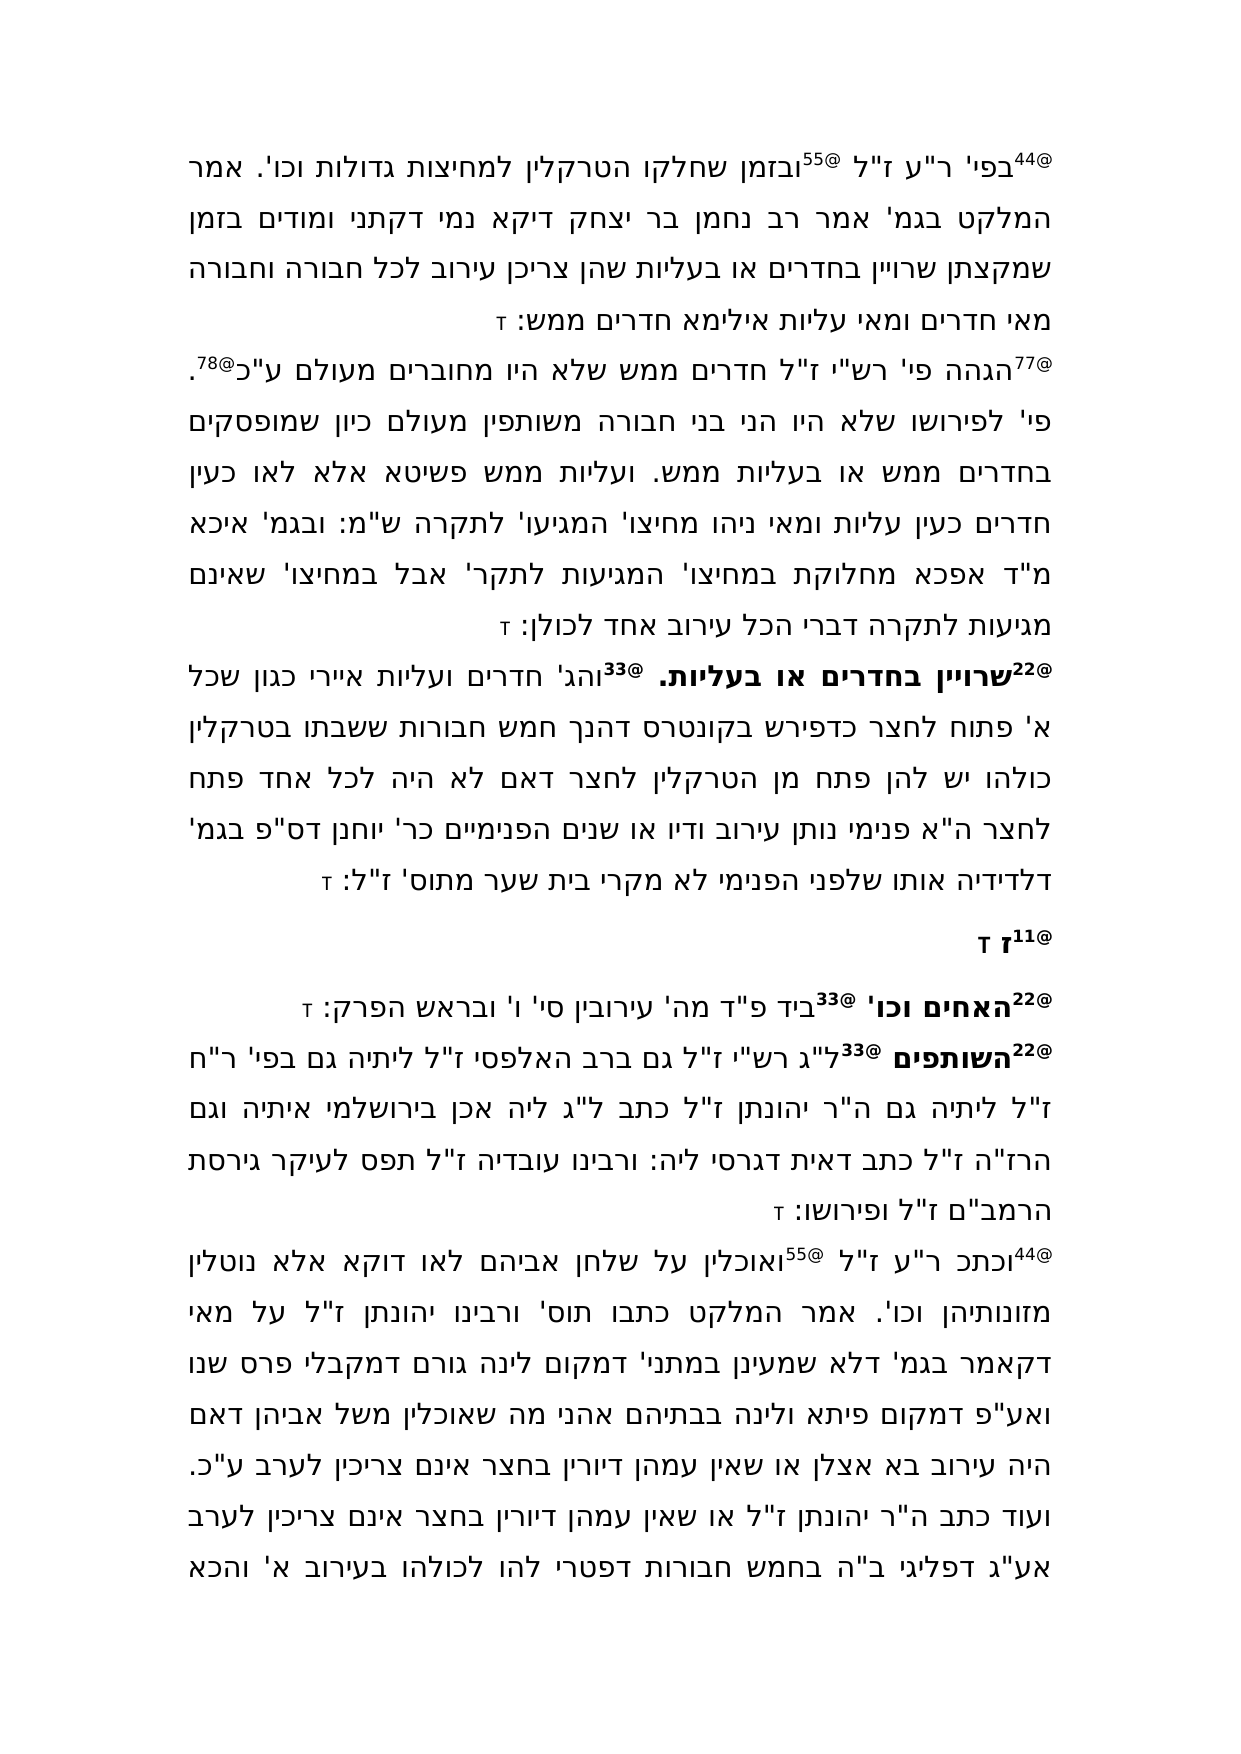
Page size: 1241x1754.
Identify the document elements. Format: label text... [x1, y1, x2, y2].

text @44בפי' ר"ע ז"ל @55ובזמן שחלקו הטרקלין למחיצות גדולות וכו'. אמר המלקט בגמ' אמר רב נחמן בר יצחק דיקא נמי דקתני ומודים בזמן שמקצתן שרויין בחדרים או בעליות שהן צריכן עירוב לכל חבורה וחבורה מאי חדרים ומאי עליות אילימא חדרים ממש: T [187, 150, 1053, 337]
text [187, 1245, 1053, 1584]
text @22האחים וכו' @33ביד פ"ד מה' עירובין סי' ו' ובראש הפרק: T [187, 990, 1053, 1024]
text @22שרויין בחדרים או בעליות. @33והג' חדרים ועליות איירי כגון שכל א' פתוח לחצר כדפירש בקונטרס דהנך חמש חבורות ששבתו בטרקלין כולהו יש להן פתח מן הטרקלין לחצר דאם לא היה לכל אחד פתח לחצר ה"א פנימי נותן עירוב ודיו או שנים הפנימיים כר' יוחנן דס"פ בגמ' דלדידיה אותו שלפני הפנימי לא מקרי בית שער מתוס' ז"ל: T [187, 659, 1053, 897]
text @77הגהה פי' רש"י ז"ל חדרים ממש שלא היו מחוברים מעולם ע"כ@78. פי' לפירושו שלא היו הני בני חבורה משותפין מעולם כיון שמופסקים בחדרים ממש או בעליות ממש. ועליות ממש פשיטא אלא לאו כעין חדרים כעין עליות ומאי ניהו מחיצו' המגיעו' לתקרה ש"מ: ובגמ' איכא מ"ד אפכא מחלוקת במחיצו' המגיעות לתקר' אבל במחיצו' שאינם מגיעות לתקרה דברי הכל עירוב אחד לכולן: T [187, 354, 1053, 642]
text @11ז T [187, 927, 1053, 961]
text @22השותפים @33ל"ג רש"י ז"ל גם ברב האלפסי ז"ל ליתיה גם בפי' ר"ח ז"ל ליתיה גם ה"ר יהונתן ז"ל כתב ל"ג ליה אכן בירושלמי איתיה וגם הרז"ה ז"ל כתב דאית דגרסי ליה: ורבינו עובדיה ז"ל תפס לעיקר גירסת הרמב"ם ז"ל ופירושו: T [187, 1041, 1053, 1228]
